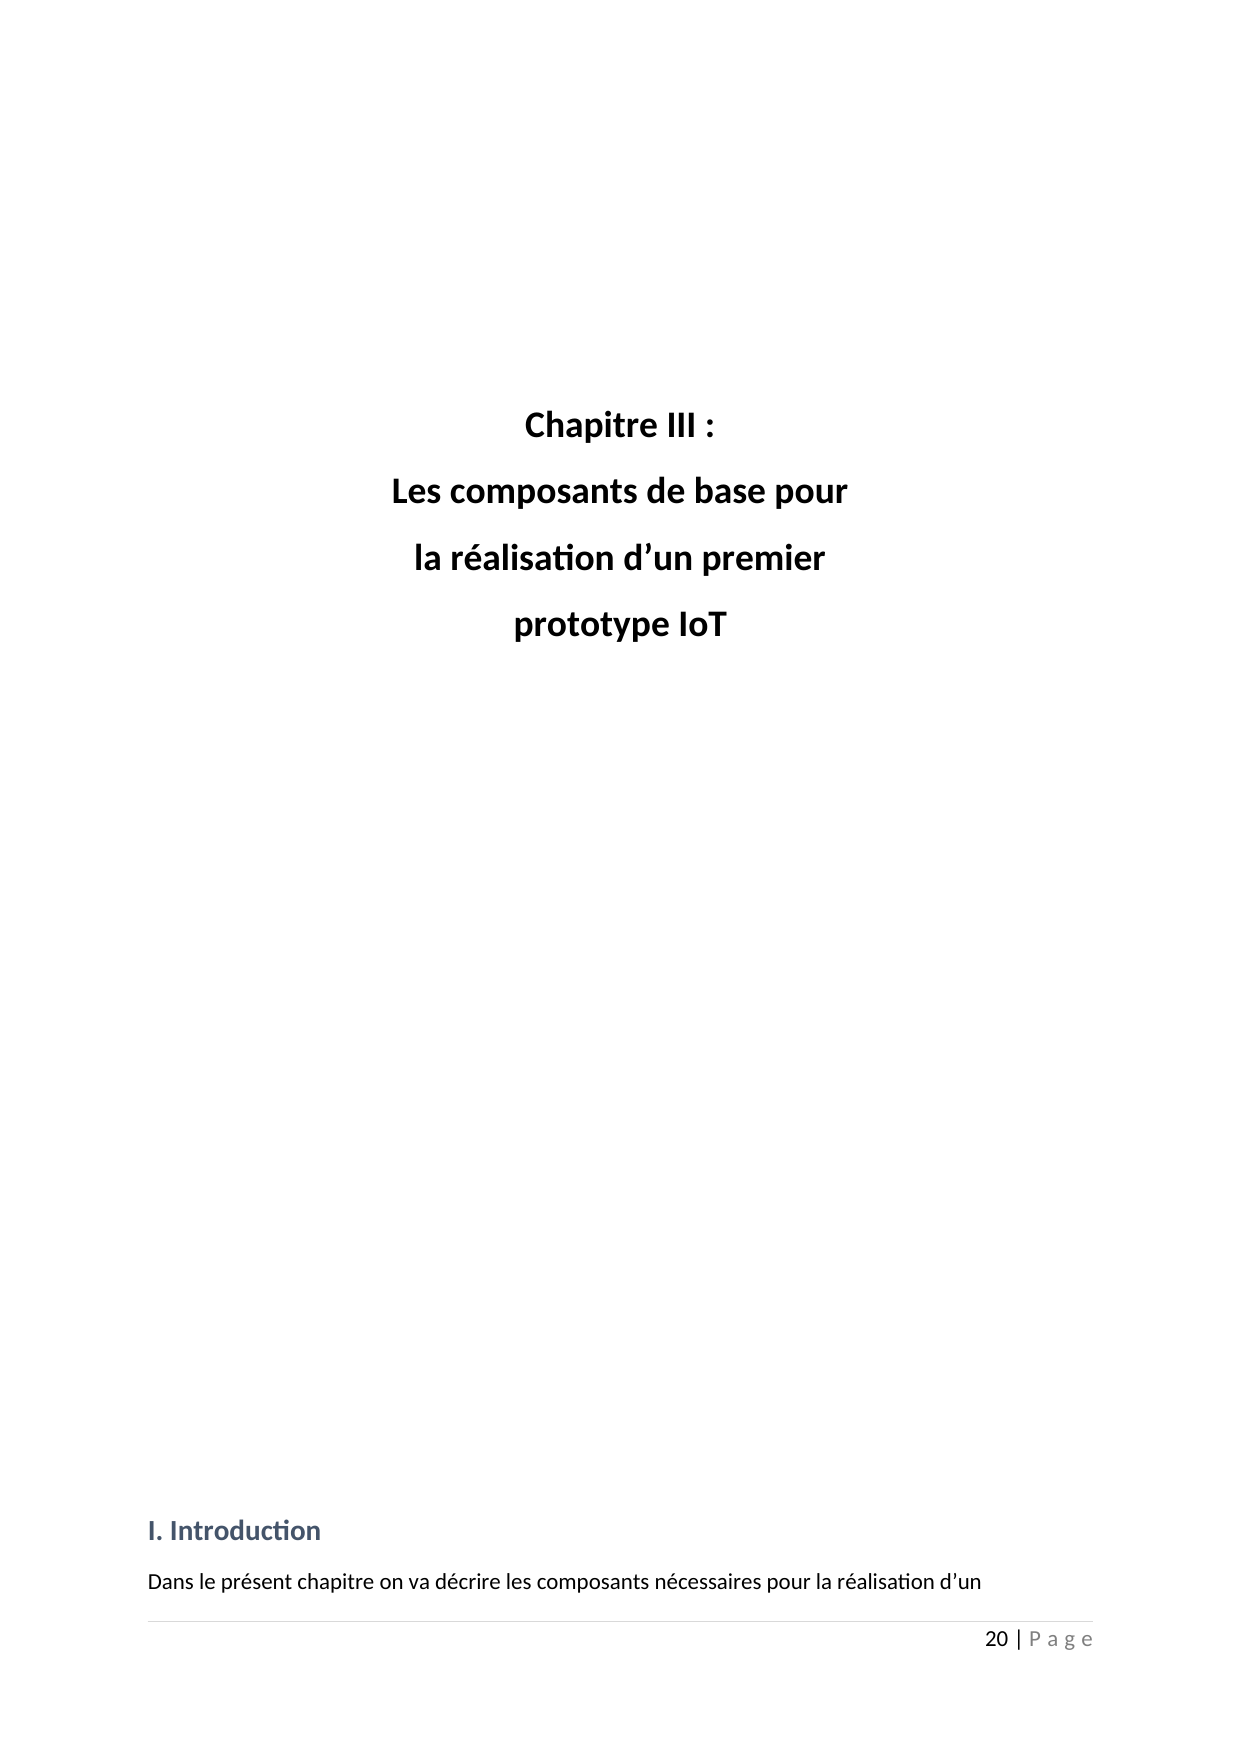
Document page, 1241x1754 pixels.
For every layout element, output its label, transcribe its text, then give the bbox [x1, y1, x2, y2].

text I. Introduction [148, 1512, 1093, 1548]
text Chapitre III : [148, 401, 1093, 447]
text prototype IoT [148, 600, 1093, 646]
text Dans le présent chapitre on va décrire les composants nécessaires pour la réalisation d’un [148, 1567, 1093, 1595]
text la réalisation d’un premier [148, 533, 1093, 579]
text Les composants de base pour [148, 467, 1093, 513]
